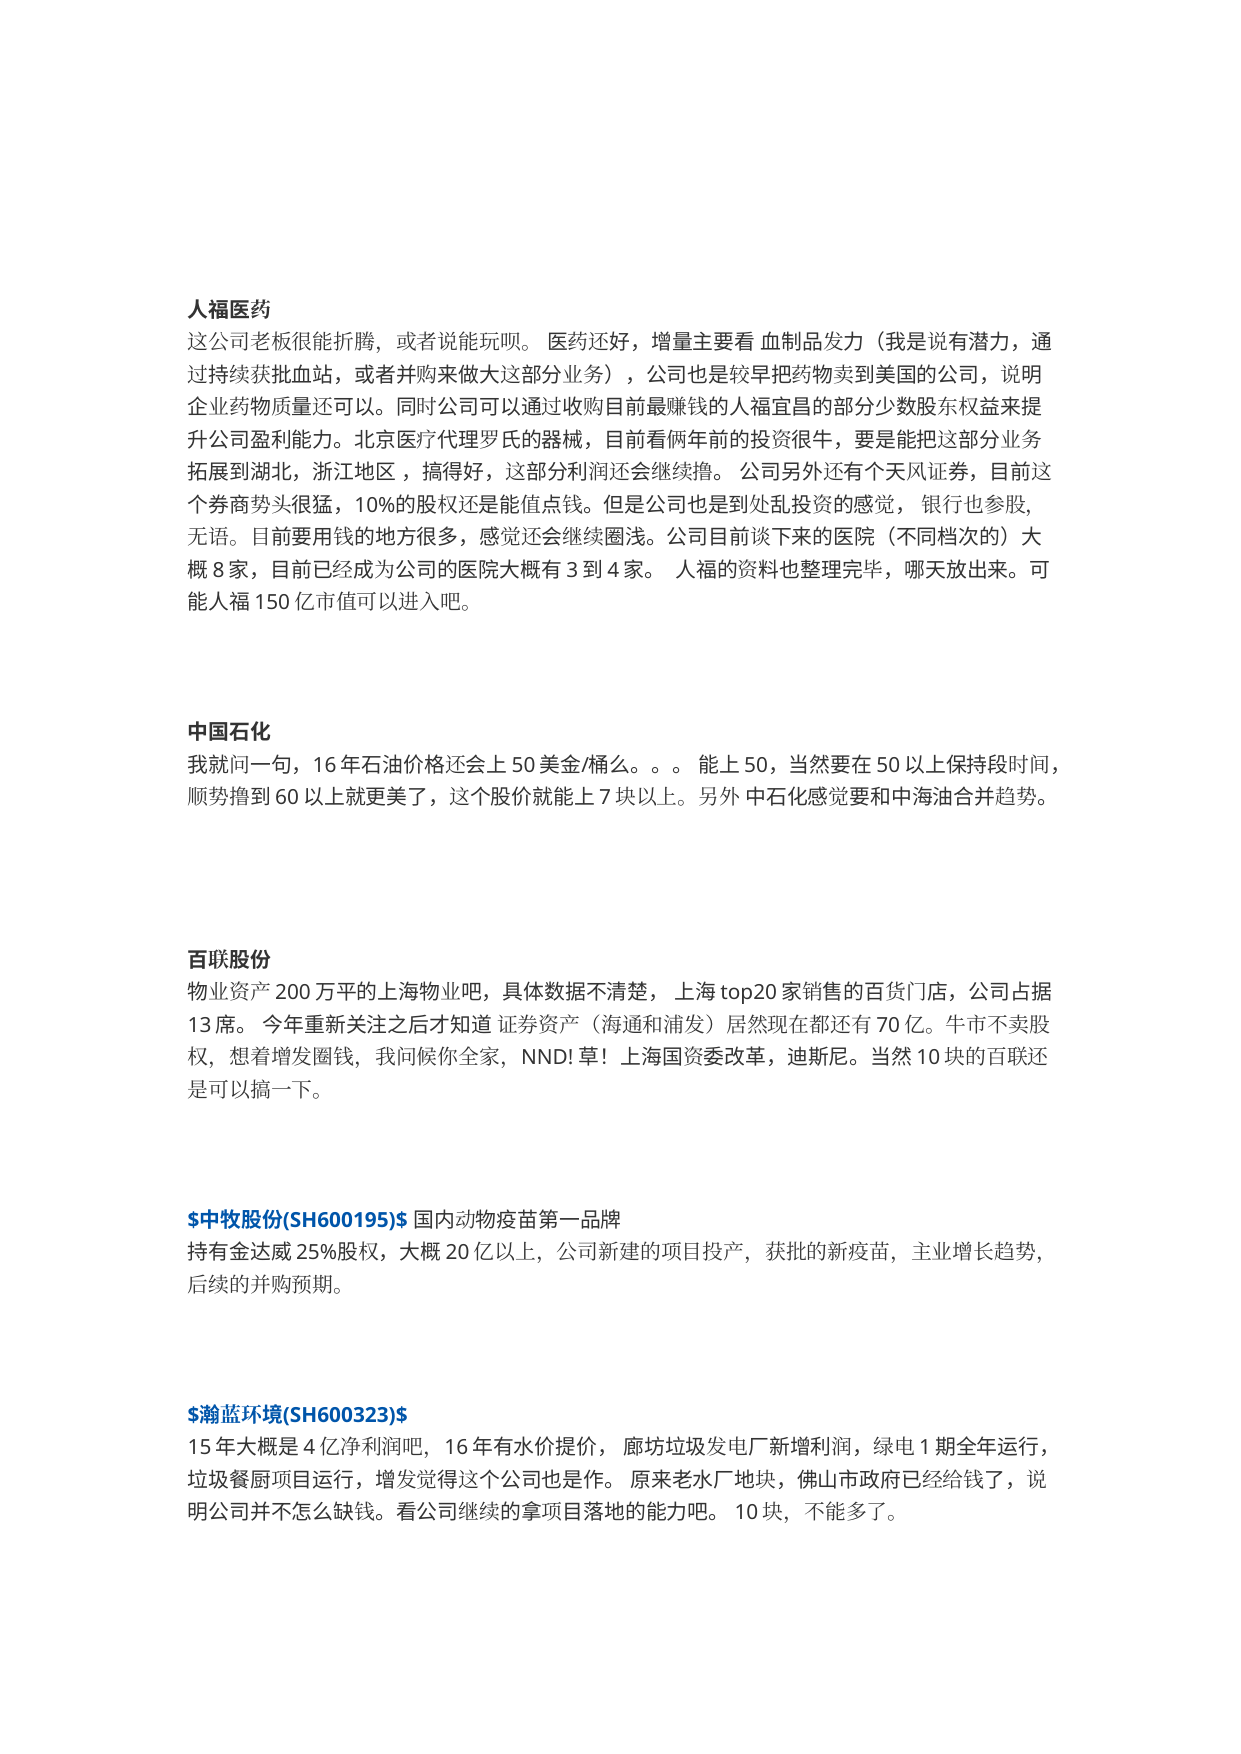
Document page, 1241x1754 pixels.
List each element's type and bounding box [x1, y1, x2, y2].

text [187, 162, 1053, 1527]
